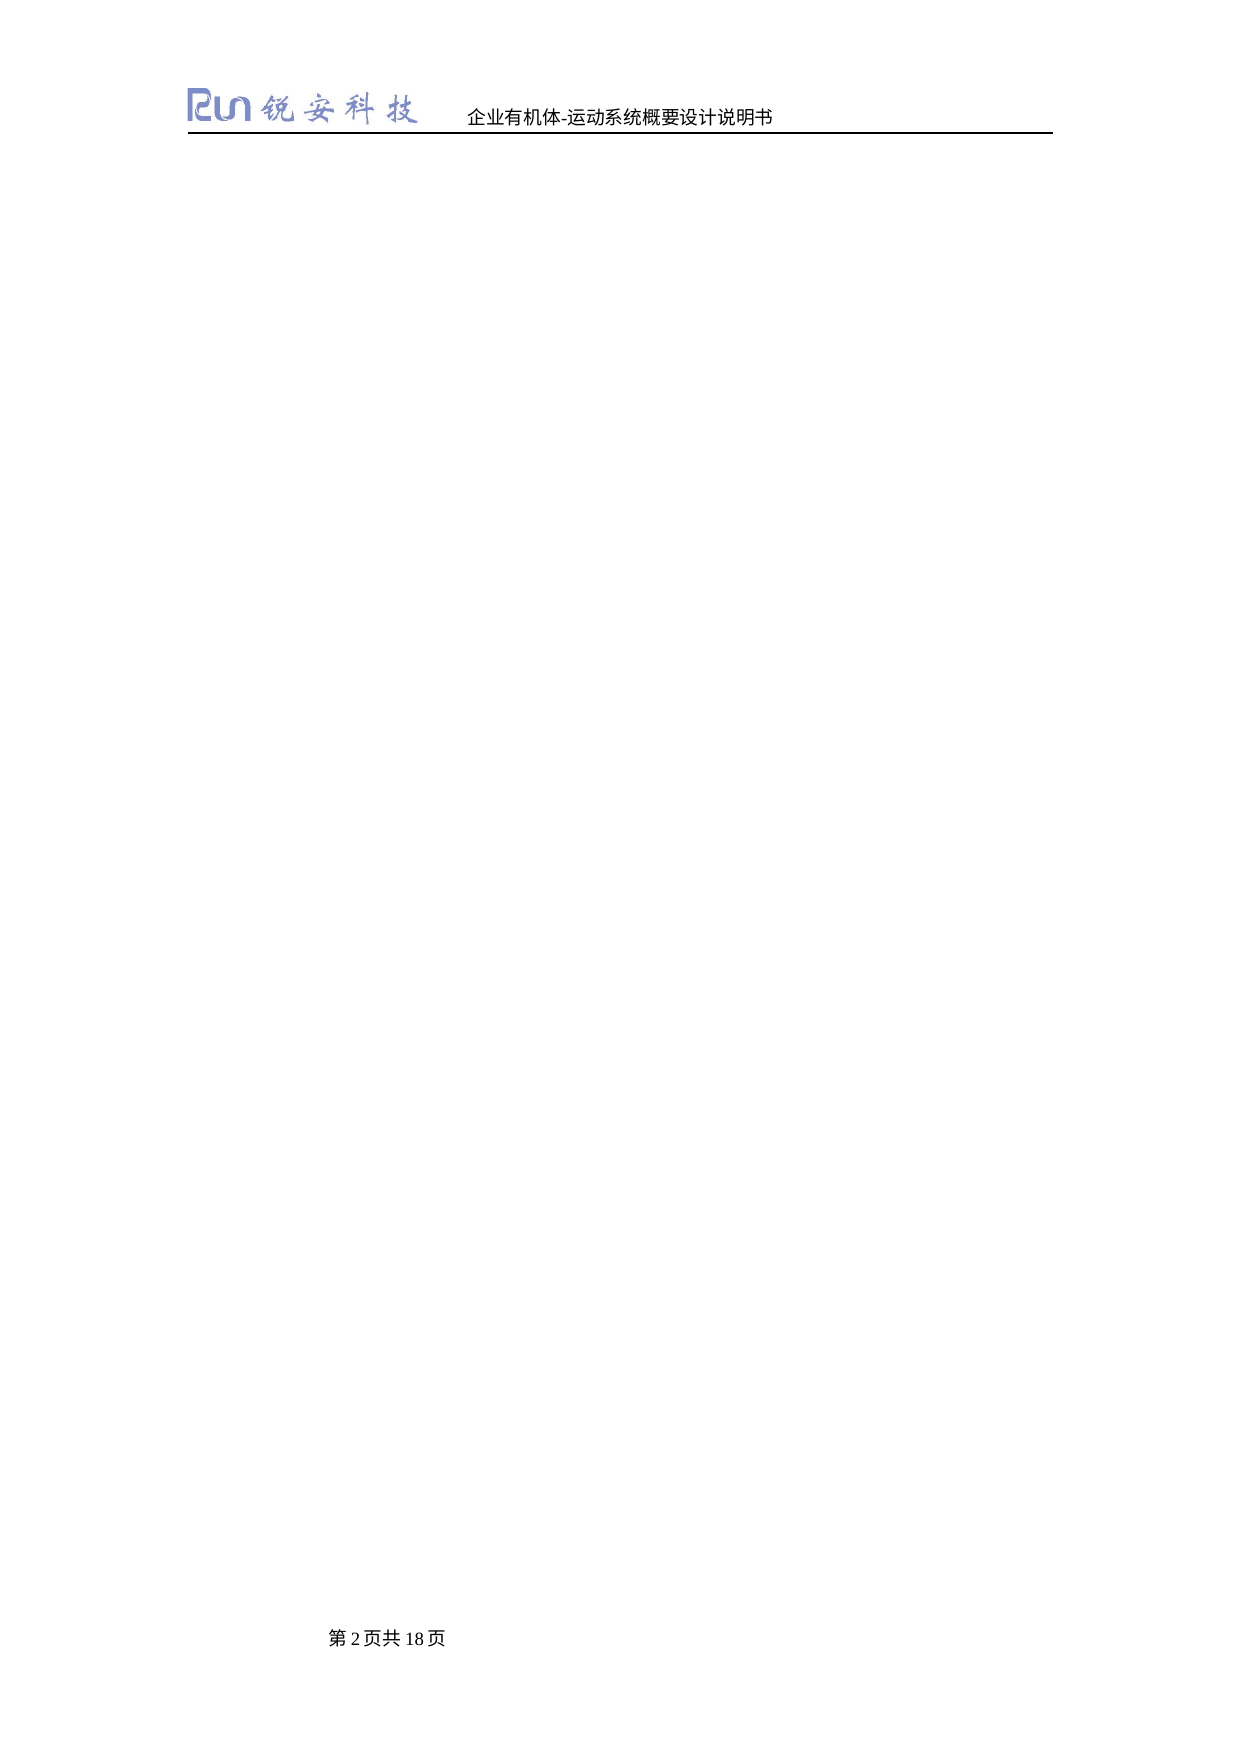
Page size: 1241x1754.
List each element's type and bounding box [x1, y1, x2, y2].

picture [187, 88, 418, 125]
